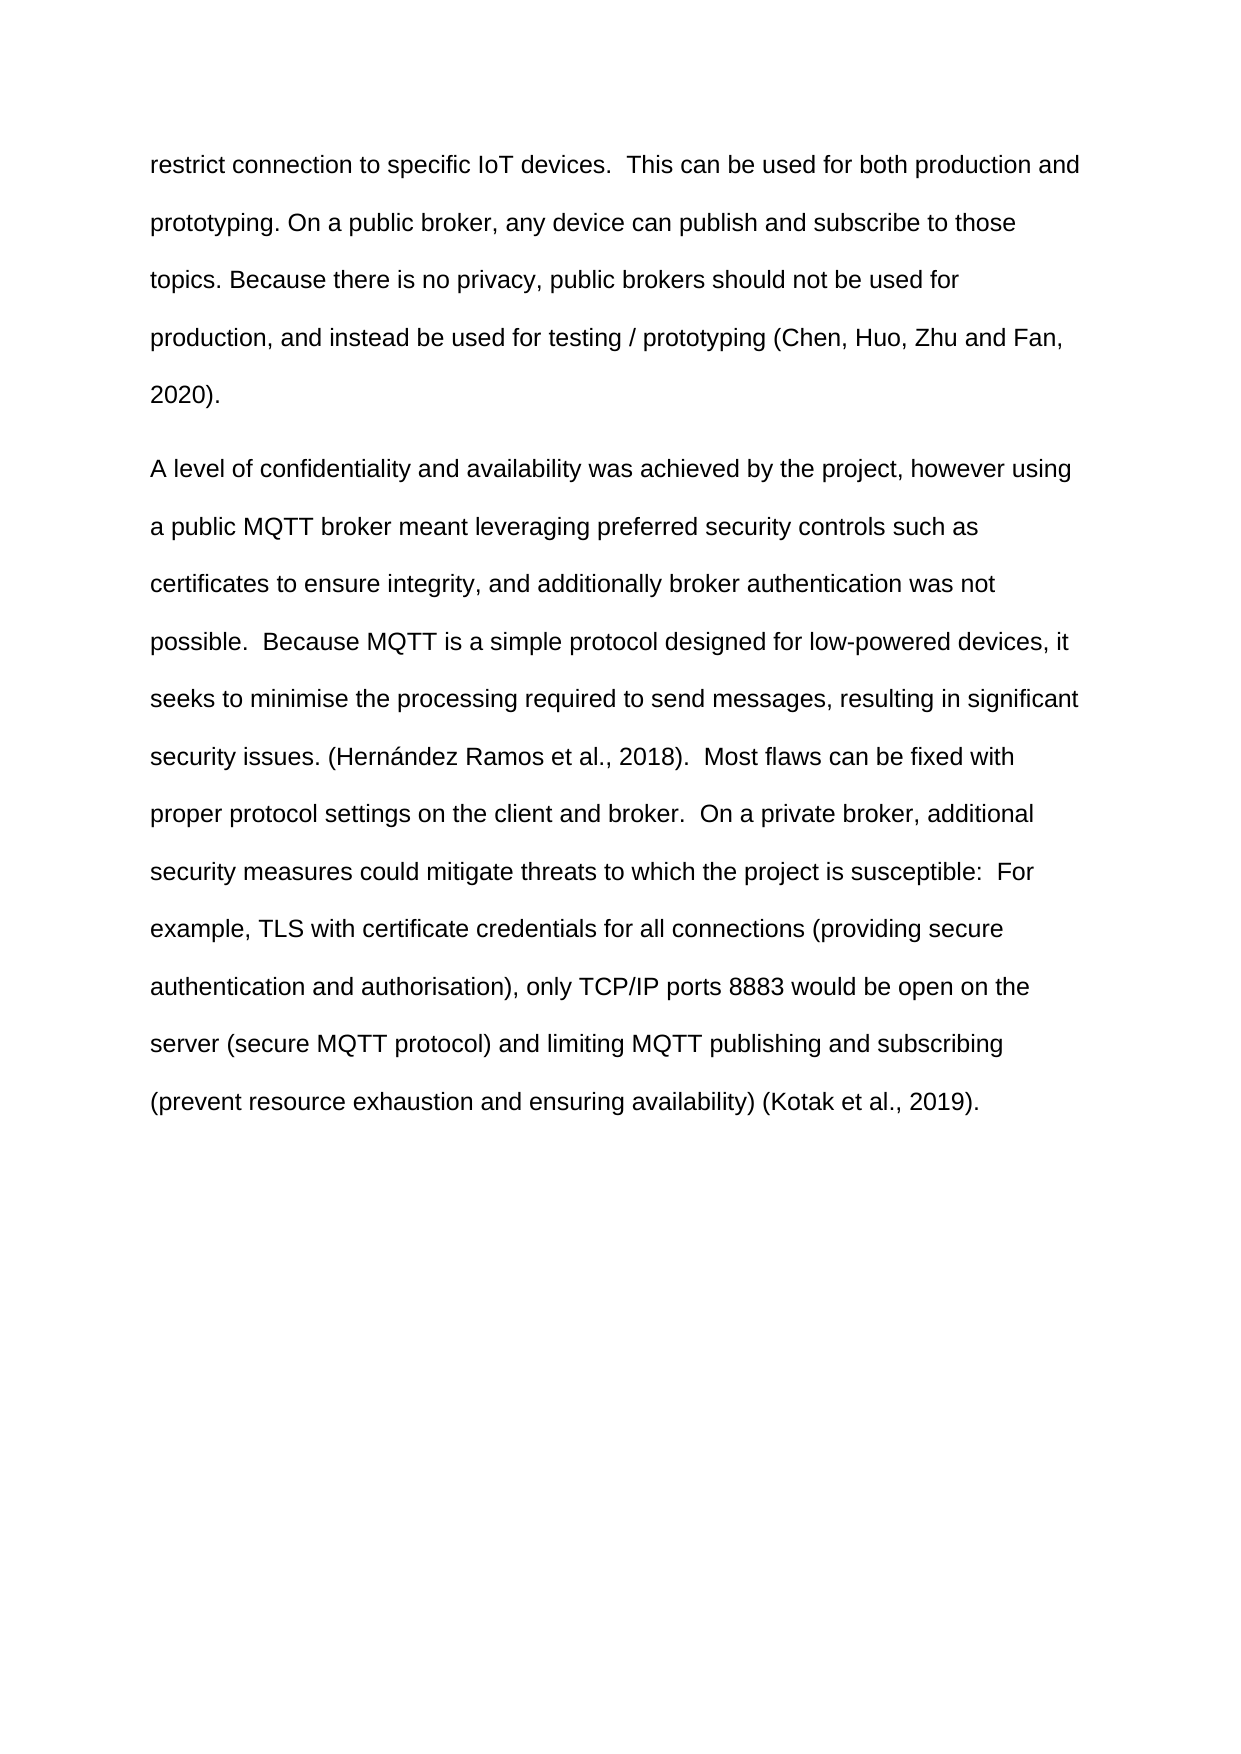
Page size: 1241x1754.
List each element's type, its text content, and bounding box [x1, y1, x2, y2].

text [150, 150, 1090, 409]
text A level of confidentiality and availability was achieved by the project, however using a public MQTT broker meant leveraging preferred security controls such as certificates to ensure integrity, and additionally broker authentication was not possible. Because MQTT is a simple protocol designed for low-powered devices, it seeks to minimise the processing required to send messages, resulting in significant security issues. (Hernández Ramos et al., 2018). Most flaws can be fixed with proper protocol settings on the client and broker. On a private broker, additional security measures could mitigate threats to which the project is susceptible: For example, TLS with certificate credentials for all connections (providing secure authentication and authorisation), only TCP/IP ports 8883 would be open on the server (secure MQTT protocol) and limiting MQTT publishing and subscribing (prevent resource exhaustion and ensuring availability) (Kotak et al., 2019). [150, 454, 1090, 1115]
